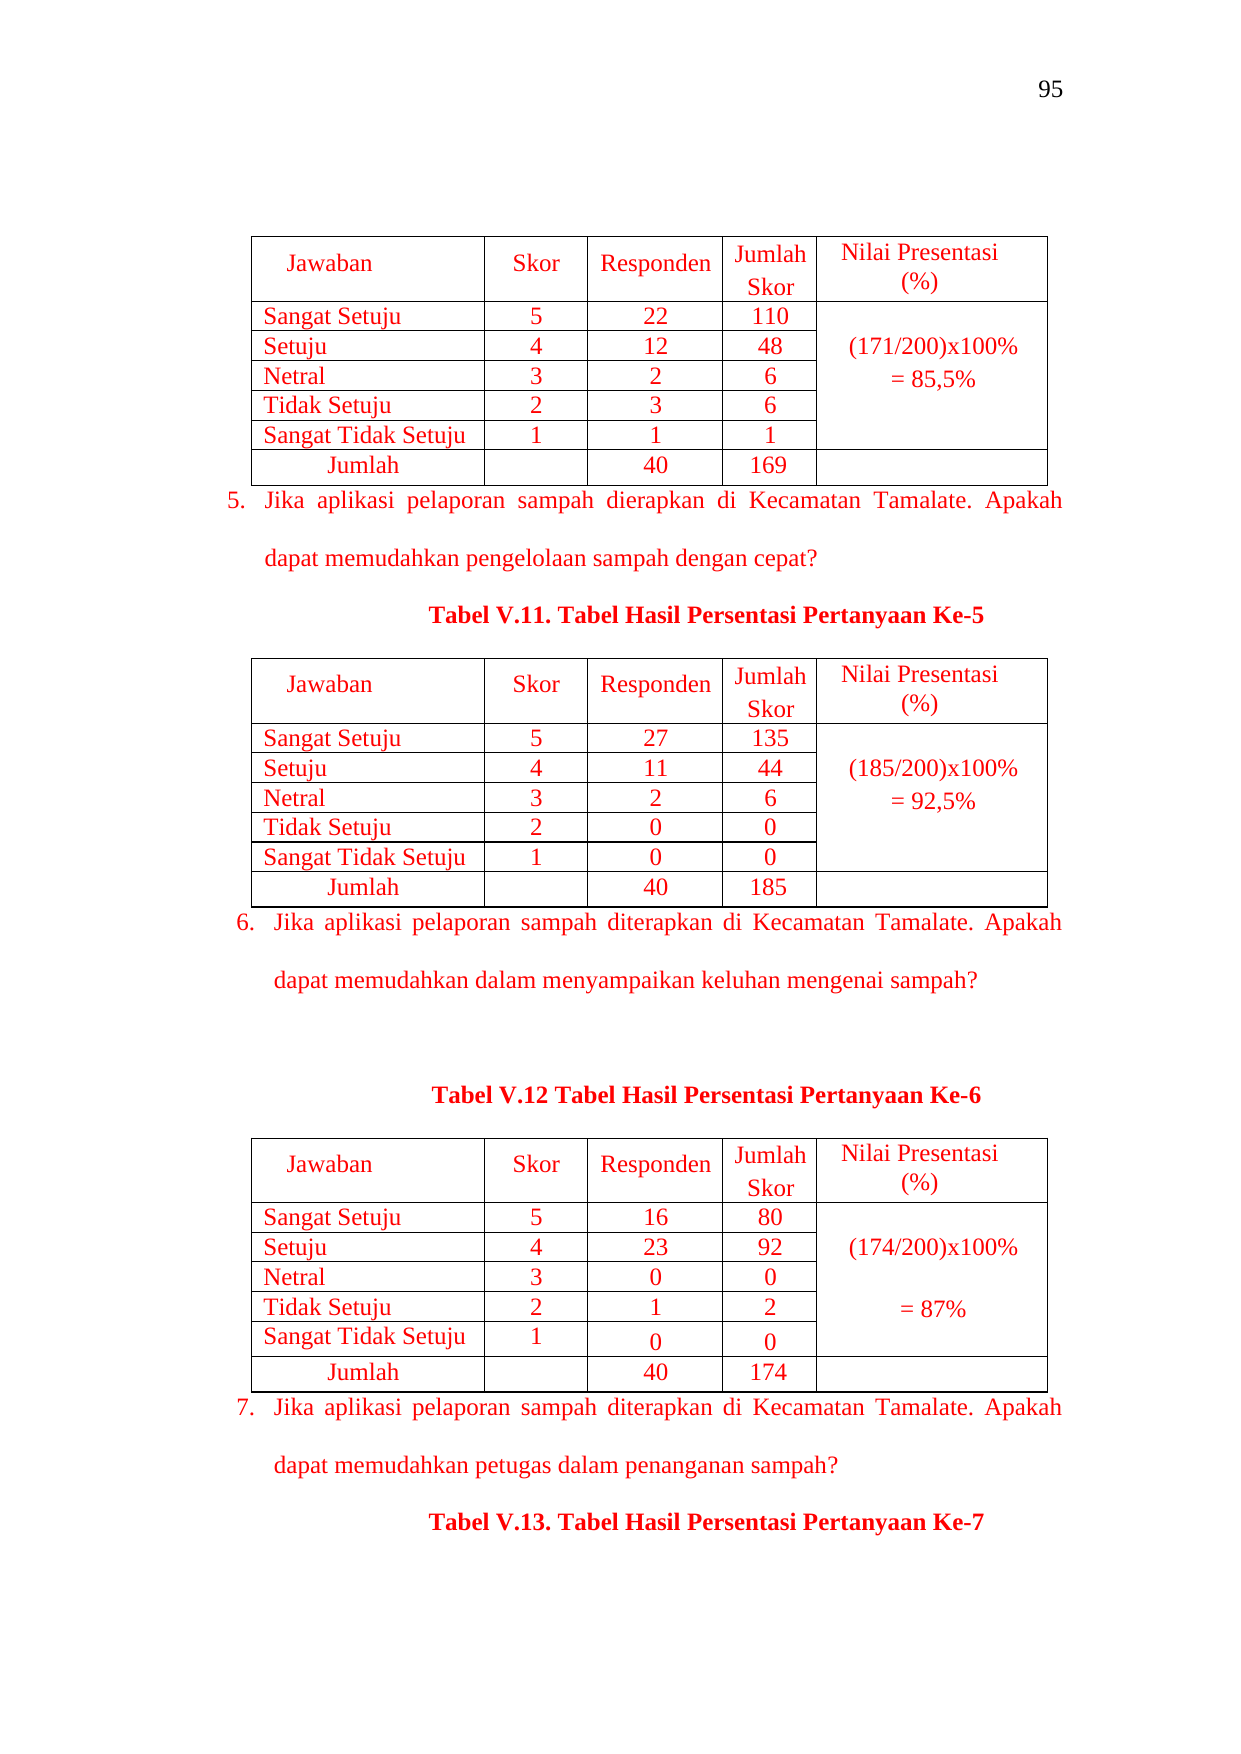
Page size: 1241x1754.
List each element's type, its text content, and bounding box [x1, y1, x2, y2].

table_cell Jumlah [252, 1357, 484, 1391]
table_cell 0 [588, 1262, 722, 1291]
table_cell Sangat Setuju [252, 302, 484, 330]
table_cell Tidak Setuju [252, 1292, 484, 1321]
table_cell 44 [723, 753, 816, 782]
table_cell [817, 450, 1047, 484]
table_cell 12 [588, 331, 722, 360]
list Jika aplikasi pelaporan sampah diterapkan di Kecamatan Tamalate. Apakah dapat memudahkan dalam menyampaikan keluhan mengenai sampah? [236, 907, 1063, 994]
table_cell 1 [588, 1292, 722, 1321]
table_cell 185 [723, 872, 816, 906]
table_header Responden [588, 1139, 722, 1202]
table_cell Sangat Setuju [252, 1203, 484, 1232]
table_cell 2 [588, 361, 722, 390]
table_header Nilai Presentasi (%) [817, 659, 1047, 722]
table_cell 92 [723, 1233, 816, 1261]
table_cell [485, 872, 587, 906]
list Tabel V.11. Tabel Hasil Persentasi Pertanyaan Ke-5 [349, 601, 1063, 629]
table_cell 2 [588, 783, 722, 812]
table_cell 0 [588, 813, 722, 841]
table_cell 11 [588, 753, 722, 782]
table_cell 40 [588, 1357, 722, 1391]
table_cell 16 [588, 1203, 722, 1232]
table_cell 4 [485, 1233, 587, 1261]
table_cell 1 [723, 421, 816, 449]
table_cell 5 [485, 724, 587, 752]
table_cell 0 [723, 1322, 816, 1356]
table_cell Netral [252, 783, 484, 812]
list Jika aplikasi pelaporan sampah diterapkan di Kecamatan Tamalate. Apakah dapat memudahkan petugas dalam penanganan sampah? [236, 1392, 1063, 1479]
table_cell 3 [485, 1262, 587, 1291]
table_cell 2 [485, 391, 587, 419]
list Jika aplikasi pelaporan sampah dierapkan di Kecamatan Tamalate. Apakah dapat memudahkan pengelolaan sampah dengan cepat? [227, 486, 1063, 572]
table_cell 0 [723, 1262, 816, 1291]
table_cell 174 [723, 1357, 816, 1391]
table_header Nilai Presentasi (%) [817, 1139, 1047, 1202]
table_cell 2 [485, 813, 587, 841]
table_cell Tidak Setuju [252, 813, 484, 841]
table_cell 23 [588, 1233, 722, 1261]
table_cell 2 [485, 1292, 587, 1321]
table_cell Sangat Tidak Setuju [252, 1322, 484, 1356]
table_cell 1 [588, 421, 722, 449]
table_cell 2 [723, 1292, 816, 1321]
table_cell 40 [588, 872, 722, 906]
table_cell Netral [252, 1262, 484, 1291]
table_cell 135 [723, 724, 816, 752]
table_cell [485, 1357, 587, 1391]
table_cell Tidak Setuju [252, 391, 484, 419]
table_cell 0 [723, 813, 816, 841]
table_cell Sangat Tidak Setuju [252, 421, 484, 449]
table_cell 48 [723, 331, 816, 360]
table_cell 169 [723, 450, 816, 484]
table_cell Setuju [252, 1233, 484, 1261]
table_cell Netral [252, 361, 484, 390]
table_cell 0 [588, 1322, 722, 1356]
table_header Responden [588, 659, 722, 722]
table_cell 80 [723, 1203, 816, 1232]
table_cell Jumlah [252, 450, 484, 484]
table_cell Jumlah [252, 872, 484, 906]
table_cell 27 [588, 724, 722, 752]
list Tabel V.13. Tabel Hasil Persentasi Pertanyaan Ke-7 [349, 1507, 1063, 1536]
table_cell Sangat Tidak Setuju [252, 843, 484, 871]
table_header Jumlah Skor [723, 1139, 816, 1202]
table_cell 110 [723, 302, 816, 330]
table_cell Setuju [252, 753, 484, 782]
table_cell 4 [485, 331, 587, 360]
table_cell 3 [588, 391, 722, 419]
table_header Jumlah Skor [723, 659, 816, 722]
table_cell [485, 450, 587, 484]
table_header Skor [485, 1139, 587, 1202]
table_cell 6 [723, 361, 816, 390]
table_cell (171/200)x100% = 85,5% [817, 302, 1047, 449]
list Tabel V.12 Tabel Hasil Persentasi Pertanyaan Ke-6 [349, 1080, 1063, 1109]
table_cell 1 [485, 421, 587, 449]
table_cell 0 [588, 843, 722, 871]
table_header Jumlah Skor [723, 237, 816, 301]
table_header Skor [485, 659, 587, 722]
table_cell 40 [588, 450, 722, 484]
table_cell Setuju [252, 331, 484, 360]
table_cell 3 [485, 361, 587, 390]
table_header Nilai Presentasi (%) [817, 237, 1047, 301]
table_cell (185/200)x100% = 92,5% [817, 724, 1047, 871]
table_cell [817, 1357, 1047, 1391]
table_cell 1 [485, 843, 587, 871]
table_cell 22 [588, 302, 722, 330]
table_cell 3 [485, 783, 587, 812]
table_header Jawaban [252, 237, 484, 301]
table_cell 5 [485, 1203, 587, 1232]
table_cell [817, 872, 1047, 906]
table_header Skor [485, 237, 587, 301]
table_cell 5 [485, 302, 587, 330]
table_cell 0 [723, 843, 816, 871]
table_header Responden [588, 237, 722, 301]
table_header Jawaban [252, 659, 484, 722]
table_cell 4 [485, 753, 587, 782]
table_cell (174/200)x100% = 87% [817, 1203, 1047, 1356]
table_cell 6 [723, 783, 816, 812]
table_header Jawaban [252, 1139, 484, 1202]
table_cell Sangat Setuju [252, 724, 484, 752]
table_cell 1 [485, 1322, 587, 1356]
table_cell 6 [723, 391, 816, 419]
